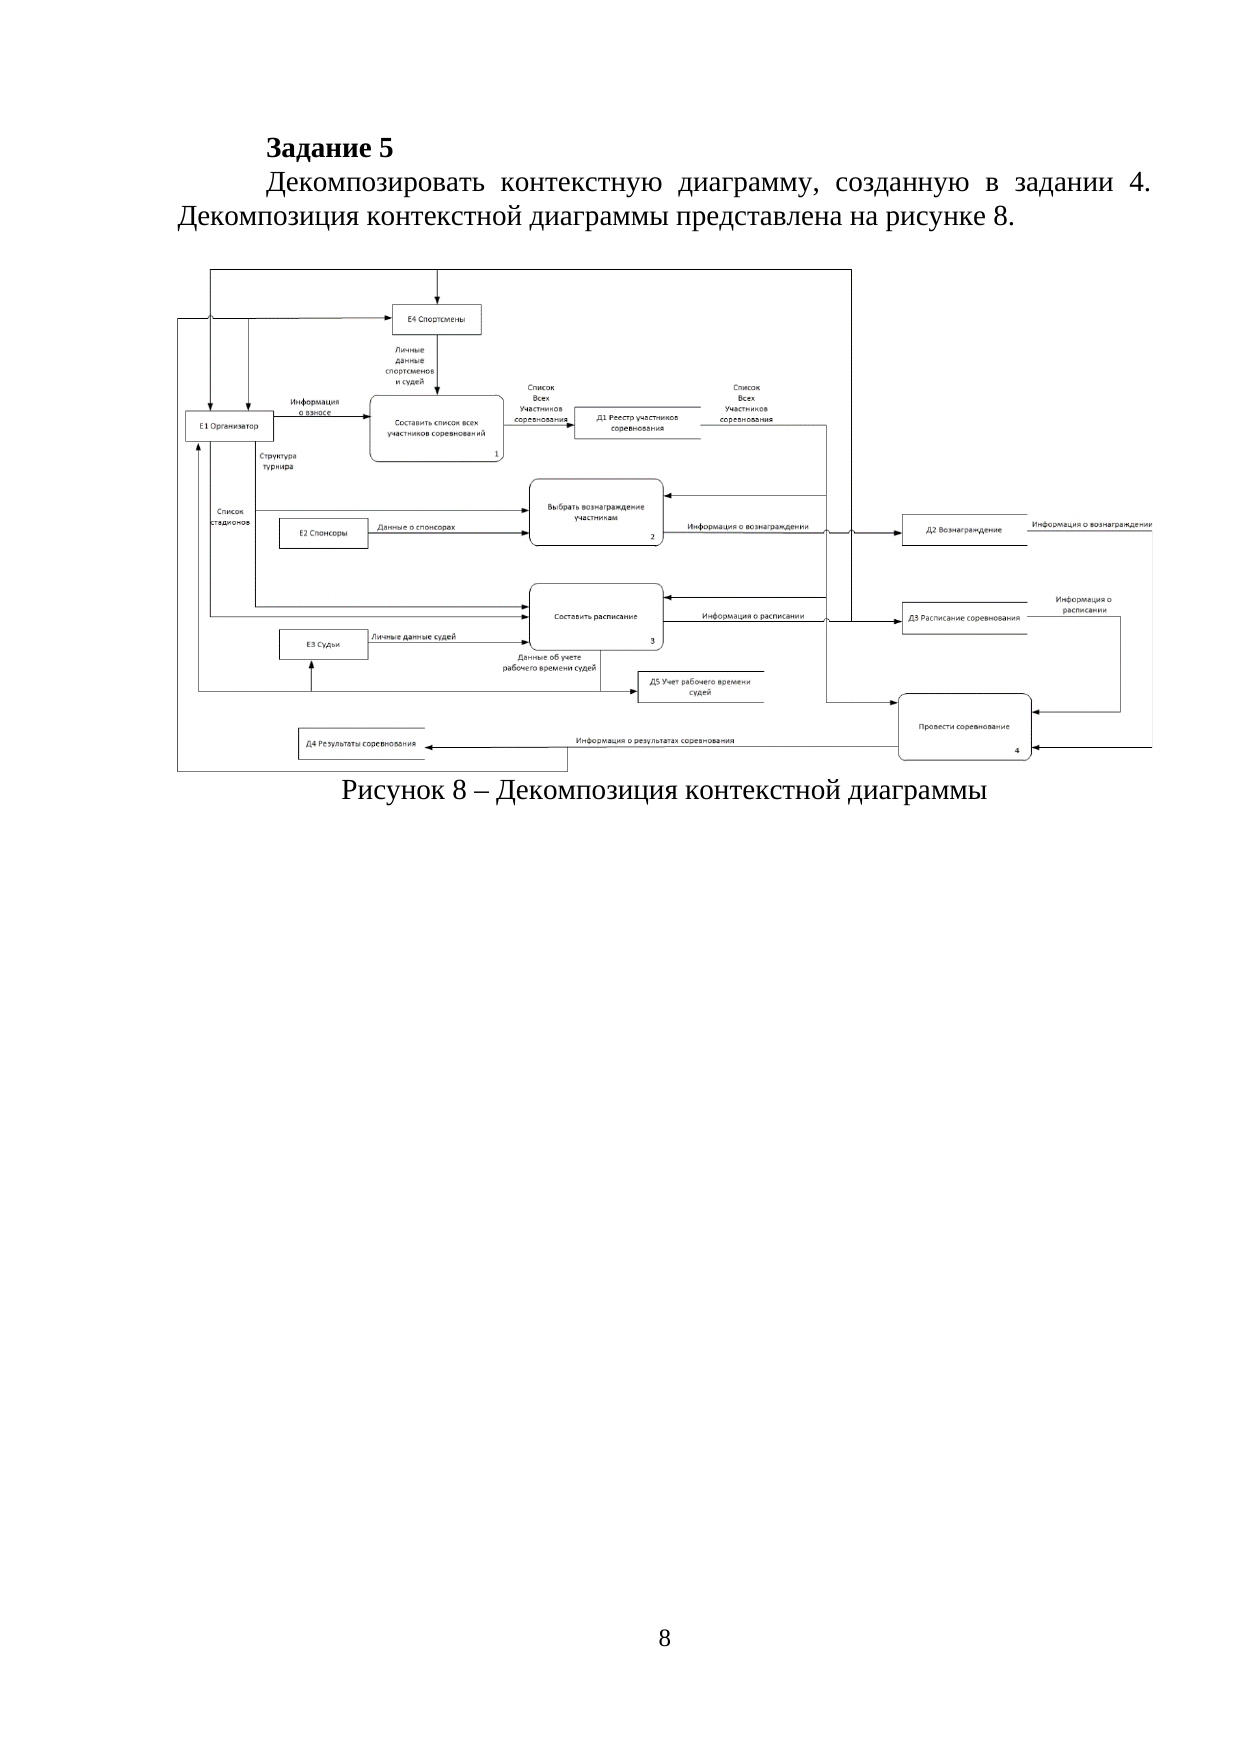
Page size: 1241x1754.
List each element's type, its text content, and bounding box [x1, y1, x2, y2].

text Рисунок 8 – Декомпозиция контекстной диаграммы [177, 772, 1152, 805]
picture [177, 268, 1153, 772]
text Задание 5 [177, 131, 1152, 164]
text Декомпозировать контекстную диаграмму, созданную в задании 4. Декомпозиция контекстной диаграммы представлена на рисунке 8. [177, 164, 1152, 231]
